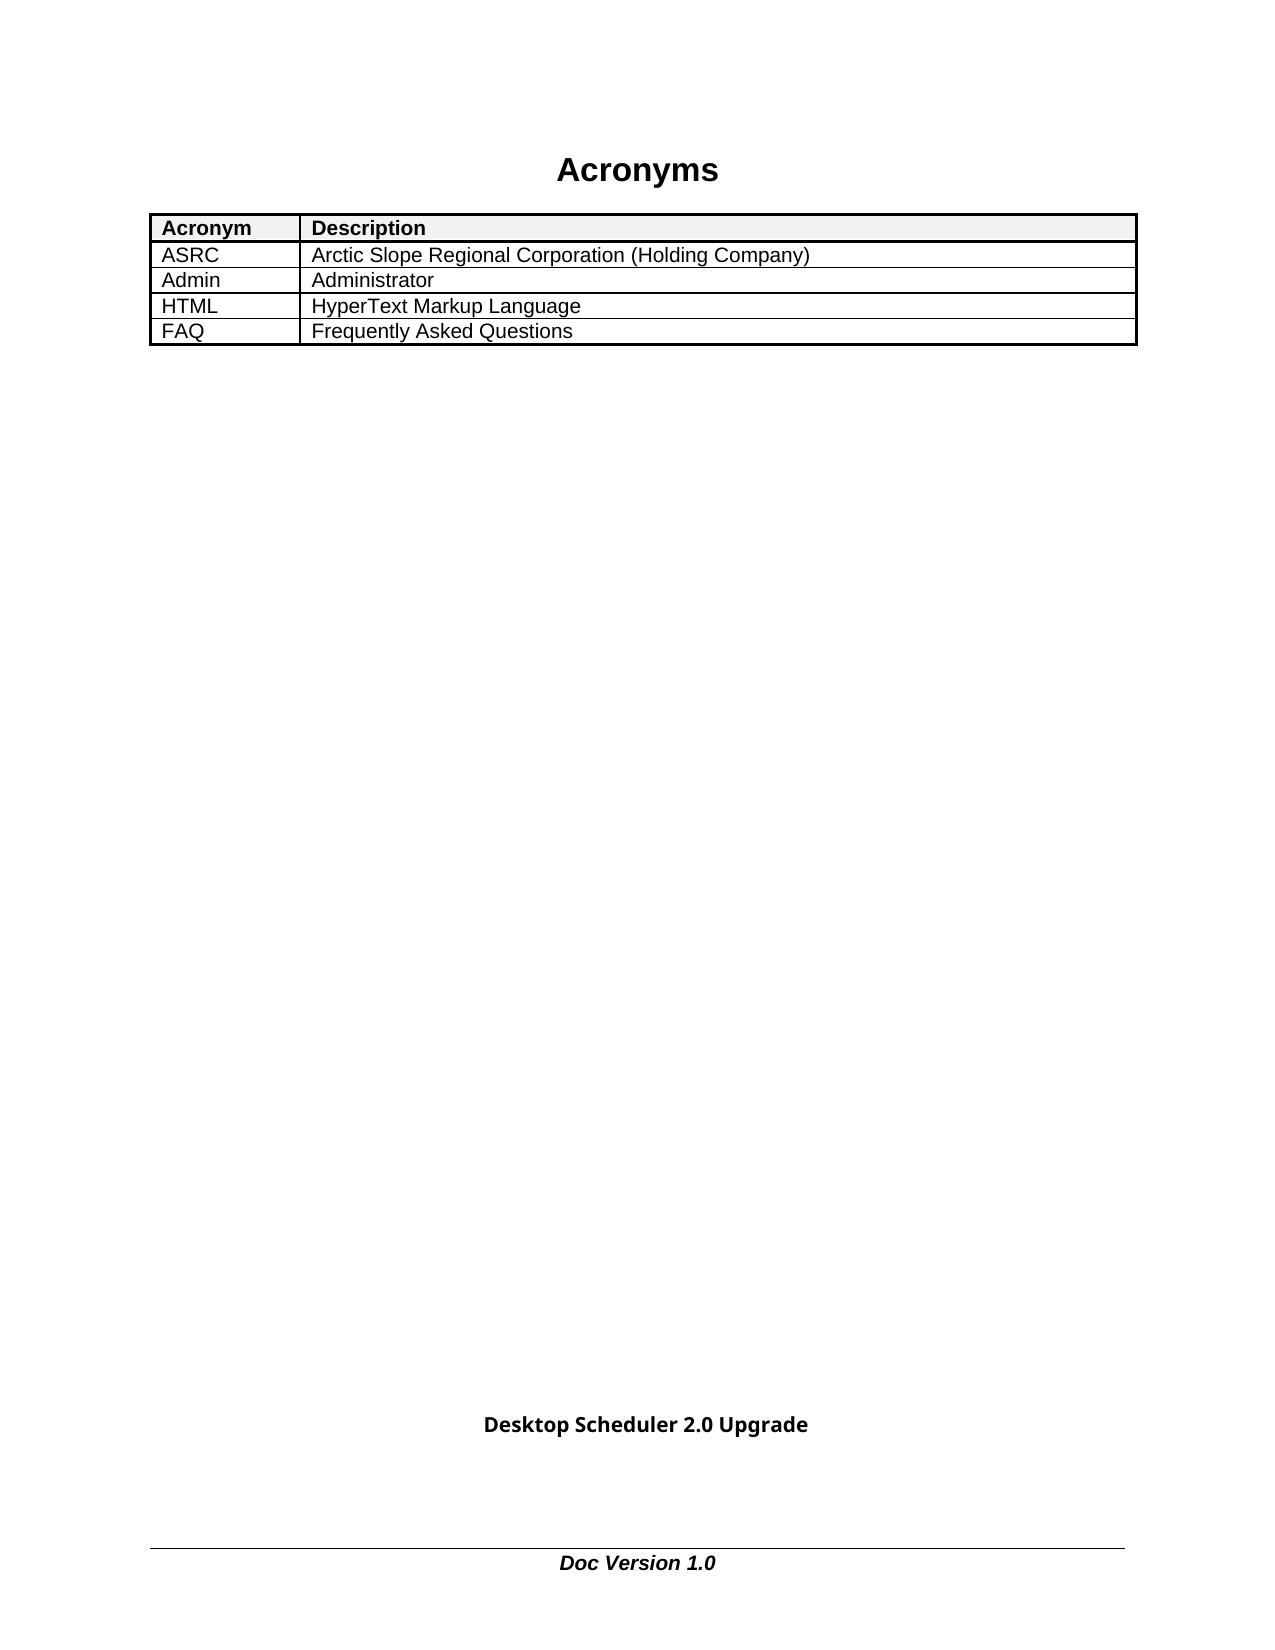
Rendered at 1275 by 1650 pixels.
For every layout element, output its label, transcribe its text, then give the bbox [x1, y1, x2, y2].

table_cell Frequently Asked Questions [301, 319, 1135, 343]
table_cell Arctic Slope Regional Corporation (Holding Company) [301, 243, 1135, 267]
table_cell Administrator [301, 268, 1135, 292]
title Acronyms [150, 150, 1125, 188]
table_cell ASRC [152, 243, 299, 267]
table_cell FAQ [152, 319, 299, 343]
table_cell HTML [152, 294, 299, 318]
table_cell Admin [152, 268, 299, 292]
text Desktop Scheduler 2.0 Upgrade [150, 1410, 1142, 1438]
table_cell HyperText Markup Language [301, 294, 1135, 318]
